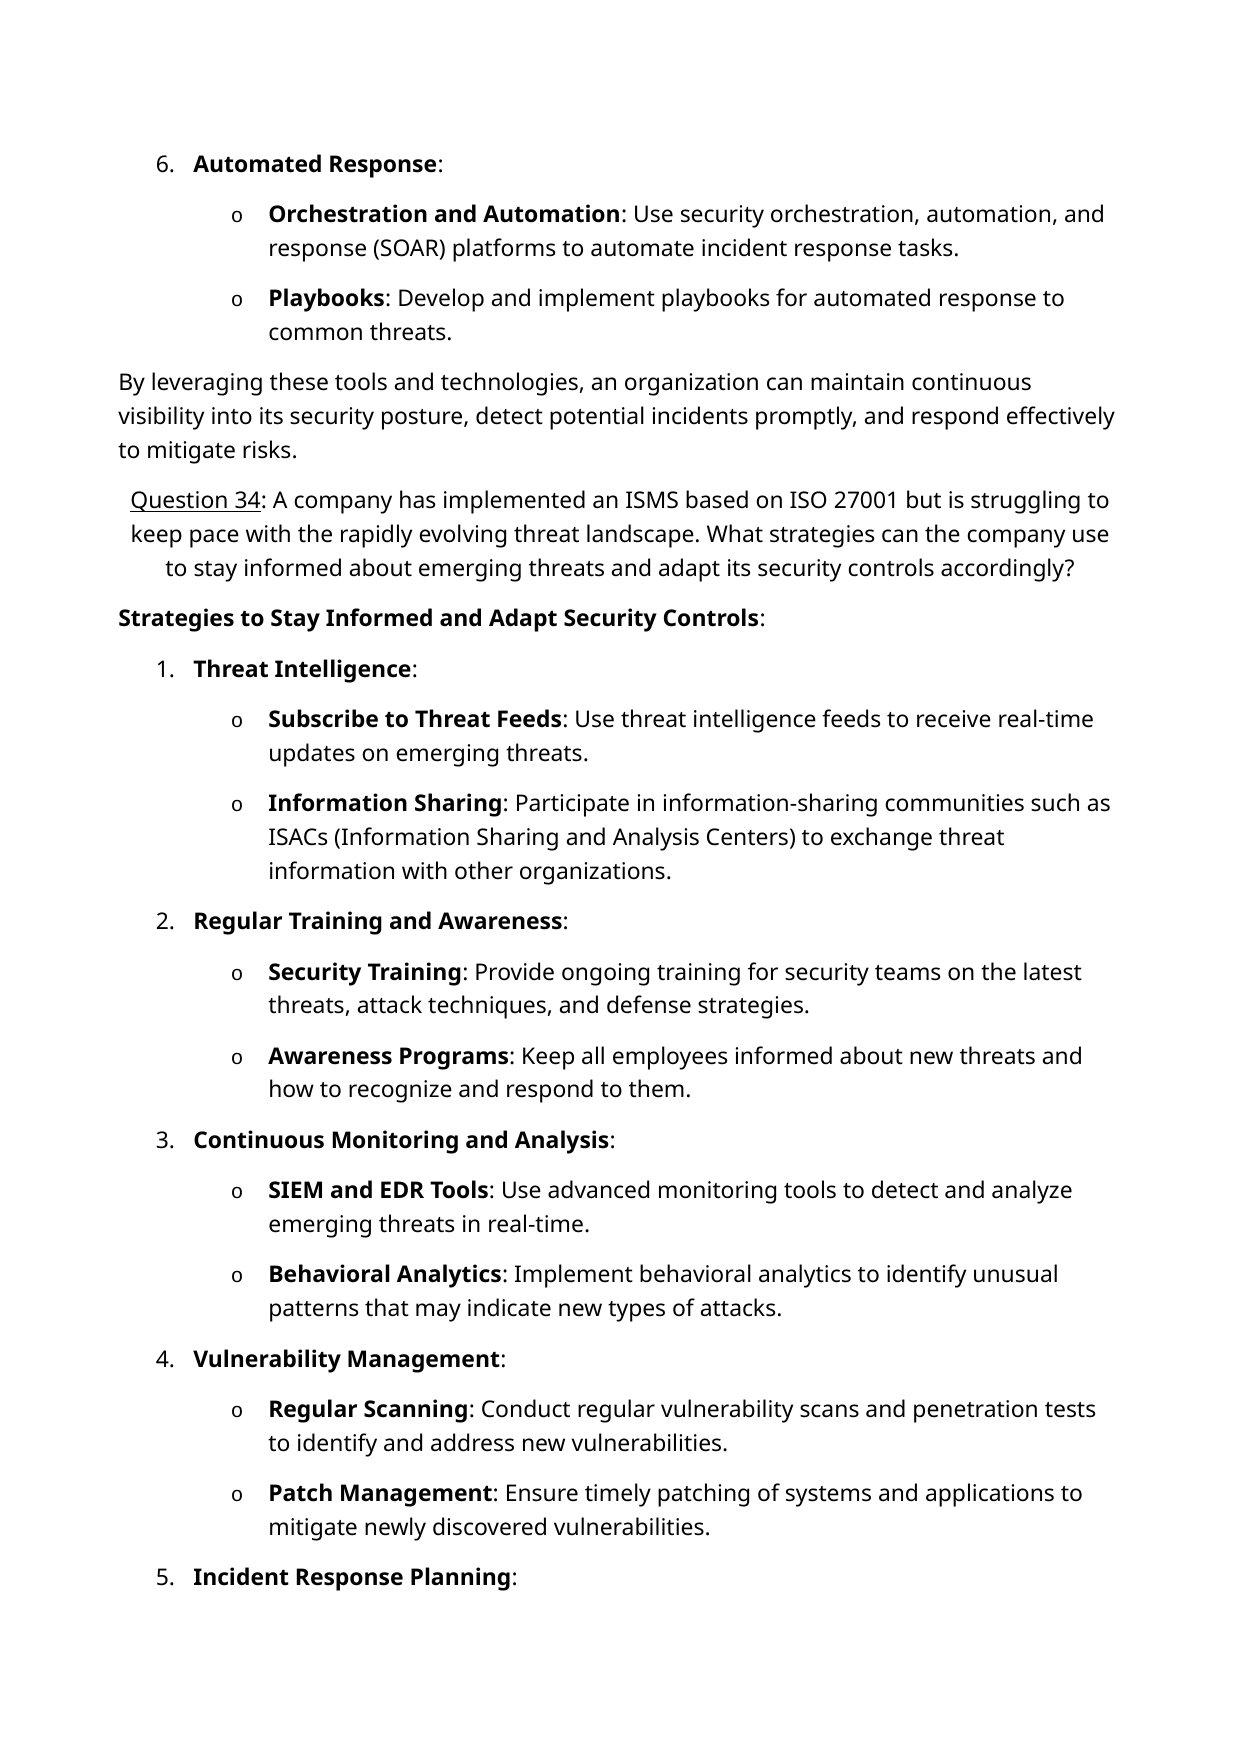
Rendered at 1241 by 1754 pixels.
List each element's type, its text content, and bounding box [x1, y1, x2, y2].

list Behavioral Analytics: Implement behavioral analytics to identify unusual patterns that may indicate new types of attacks. [231, 1258, 1122, 1323]
list Awareness Programs: Keep all employees informed about new threats and how to recognize and respond to them. [231, 1040, 1122, 1105]
list Vulnerability Management: [156, 1343, 1122, 1374]
text By leveraging these tools and technologies, an organization can maintain continuous visibility into its security posture, detect potential incidents promptly, and respond effectively to mitigate risks. [118, 366, 1122, 465]
list Incident Response Planning: [156, 1561, 1122, 1593]
list Orchestration and Automation: Use security orchestration, automation, and response (SOAR) platforms to automate incident response tasks. [231, 198, 1122, 263]
list Regular Training and Awareness: [156, 905, 1122, 936]
list Subscribe to Threat Feeds: Use threat intelligence feeds to receive real-time updates on emerging threats. [231, 703, 1122, 768]
text Strategies to Stay Informed and Adapt Security Controls: [118, 602, 1122, 633]
list Threat Intelligence: [156, 653, 1122, 684]
list Security Training: Provide ongoing training for security teams on the latest threats, attack techniques, and defense strategies. [231, 956, 1122, 1021]
list Playbooks: Develop and implement playbooks for automated response to common threats. [231, 282, 1122, 347]
text Question 34: A company has implemented an ISMS based on ISO 27001 but is struggling to keep pace with the rapidly evolving threat landscape. What strategies can the company use to stay informed about emerging threats and adapt its security controls accordingly? [118, 484, 1122, 583]
list Information Sharing: Participate in information-sharing communities such as ISACs (Information Sharing and Analysis Centers) to exchange threat information with other organizations. [231, 787, 1122, 886]
list Regular Scanning: Conduct regular vulnerability scans and penetration tests to identify and address new vulnerabilities. [231, 1393, 1122, 1458]
list Continuous Monitoring and Analysis: [156, 1124, 1122, 1155]
list SIEM and EDR Tools: Use advanced monitoring tools to detect and analyze emerging threats in real-time. [231, 1174, 1122, 1239]
list Patch Management: Ensure timely patching of systems and applications to mitigate newly discovered vulnerabilities. [231, 1477, 1122, 1542]
list Automated Response: [156, 148, 1122, 179]
